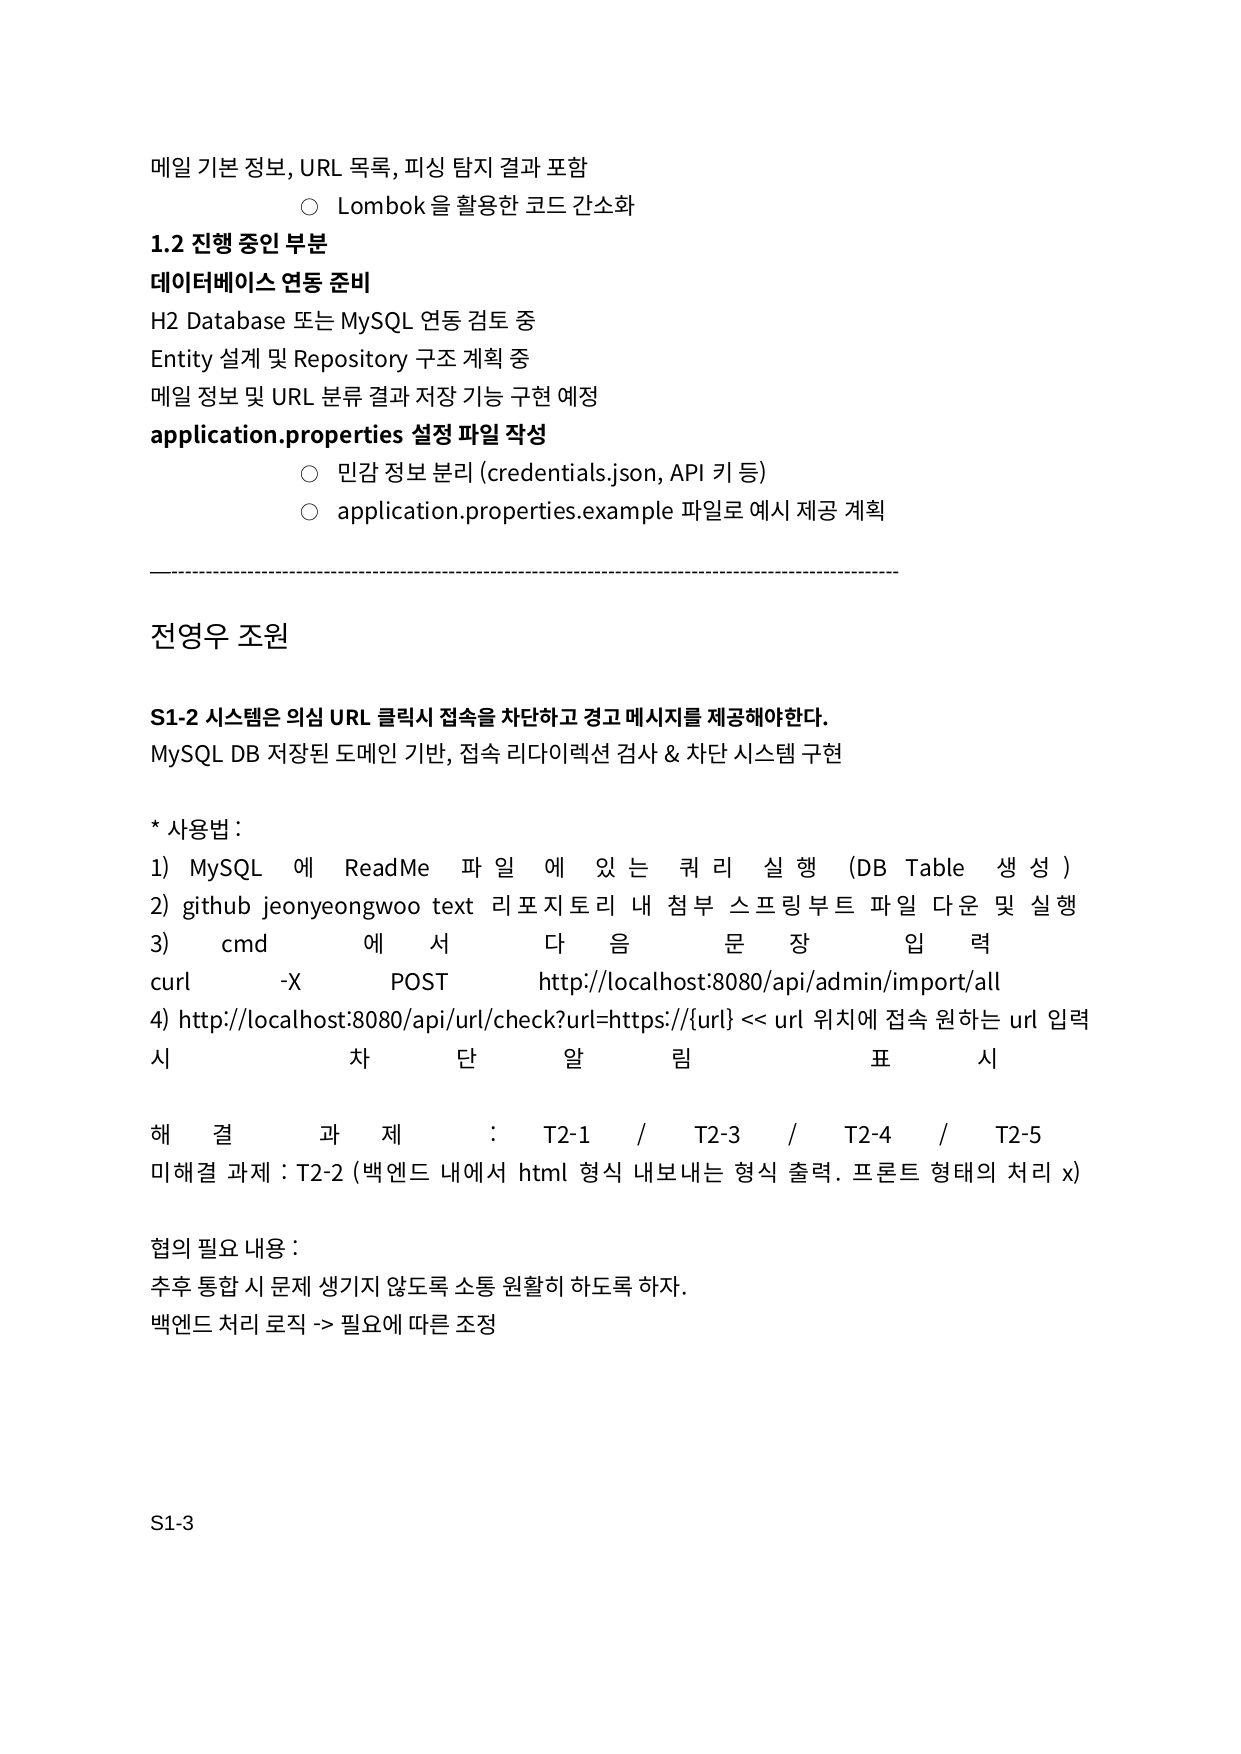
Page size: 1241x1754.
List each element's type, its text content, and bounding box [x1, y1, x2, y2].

text 메일 기본 정보, URL 목록, 피싱 탐지 결과 포함 [150, 150, 1090, 183]
text 1.2 진행 중인 부분 [150, 226, 1090, 259]
list Lombok을 활용한 코드 간소화 [300, 188, 1090, 221]
text H2 Database 또는 MySQL 연동 검토 중 [150, 302, 1090, 336]
text S1-3 [150, 1511, 1090, 1534]
text 백엔드 처리 로직 -> 필요에 따른 조정 [150, 1307, 1090, 1341]
text 데이터베이스 연동 준비 [150, 264, 1090, 298]
text * 사용법 : [150, 812, 1090, 845]
list application.properties.example 파일로 예시 제공 계획 [300, 493, 1090, 526]
text application.properties 설정 파일 작성 [150, 417, 1090, 450]
text S1-2 시스템은 의심 URL 클릭시 접속을 차단하고 경고 메시지를 제공해야한다. [150, 701, 1090, 731]
text 1) MySQL 에 ReadMe 파일 에 있는 쿼리 실행 (DB Table 생성) 2) github jeonyeongwoo text 리포지토리 내 첨부 스프링부트 파일 다운 및 실행 3) cmd 에서 다음 문장 입력 curl -X POST http://localhost:8080/api/admin/import/all 4) http://localhost:8080/api/url/check?url=https://{url} << url 위치에 접속 원하는 url 입력 시 차단알림 표시 해결 과제 : T2-1 / T2-3 / T2-4 / T2-5 미해결 과제 : T2-2 (백엔드 내에서 html 형식 내보내는 형식 출력. 프론트 형태의 처리 x) 협의 필요 내용 : [150, 850, 1090, 1264]
text 추후 통합 시 문제 생기지 않도록 소통 원활히 하도록 하자. [150, 1269, 1090, 1302]
text 전영우 조원 [150, 614, 1090, 656]
text Entity 설계 및 Repository 구조 계획 중 [150, 341, 1090, 374]
list 민감 정보 분리 (credentials.json, API 키 등) [300, 455, 1090, 488]
text 메일 정보 및 URL 분류 결과 저장 기능 구현 예정 [150, 379, 1090, 412]
text MySQL DB 저장된 도메인 기반, 접속 리다이렉션 검사 & 차단 시스템 구현 [150, 736, 1090, 769]
text —--------------------------------------------------------------------------------------------------------- [150, 559, 1090, 583]
